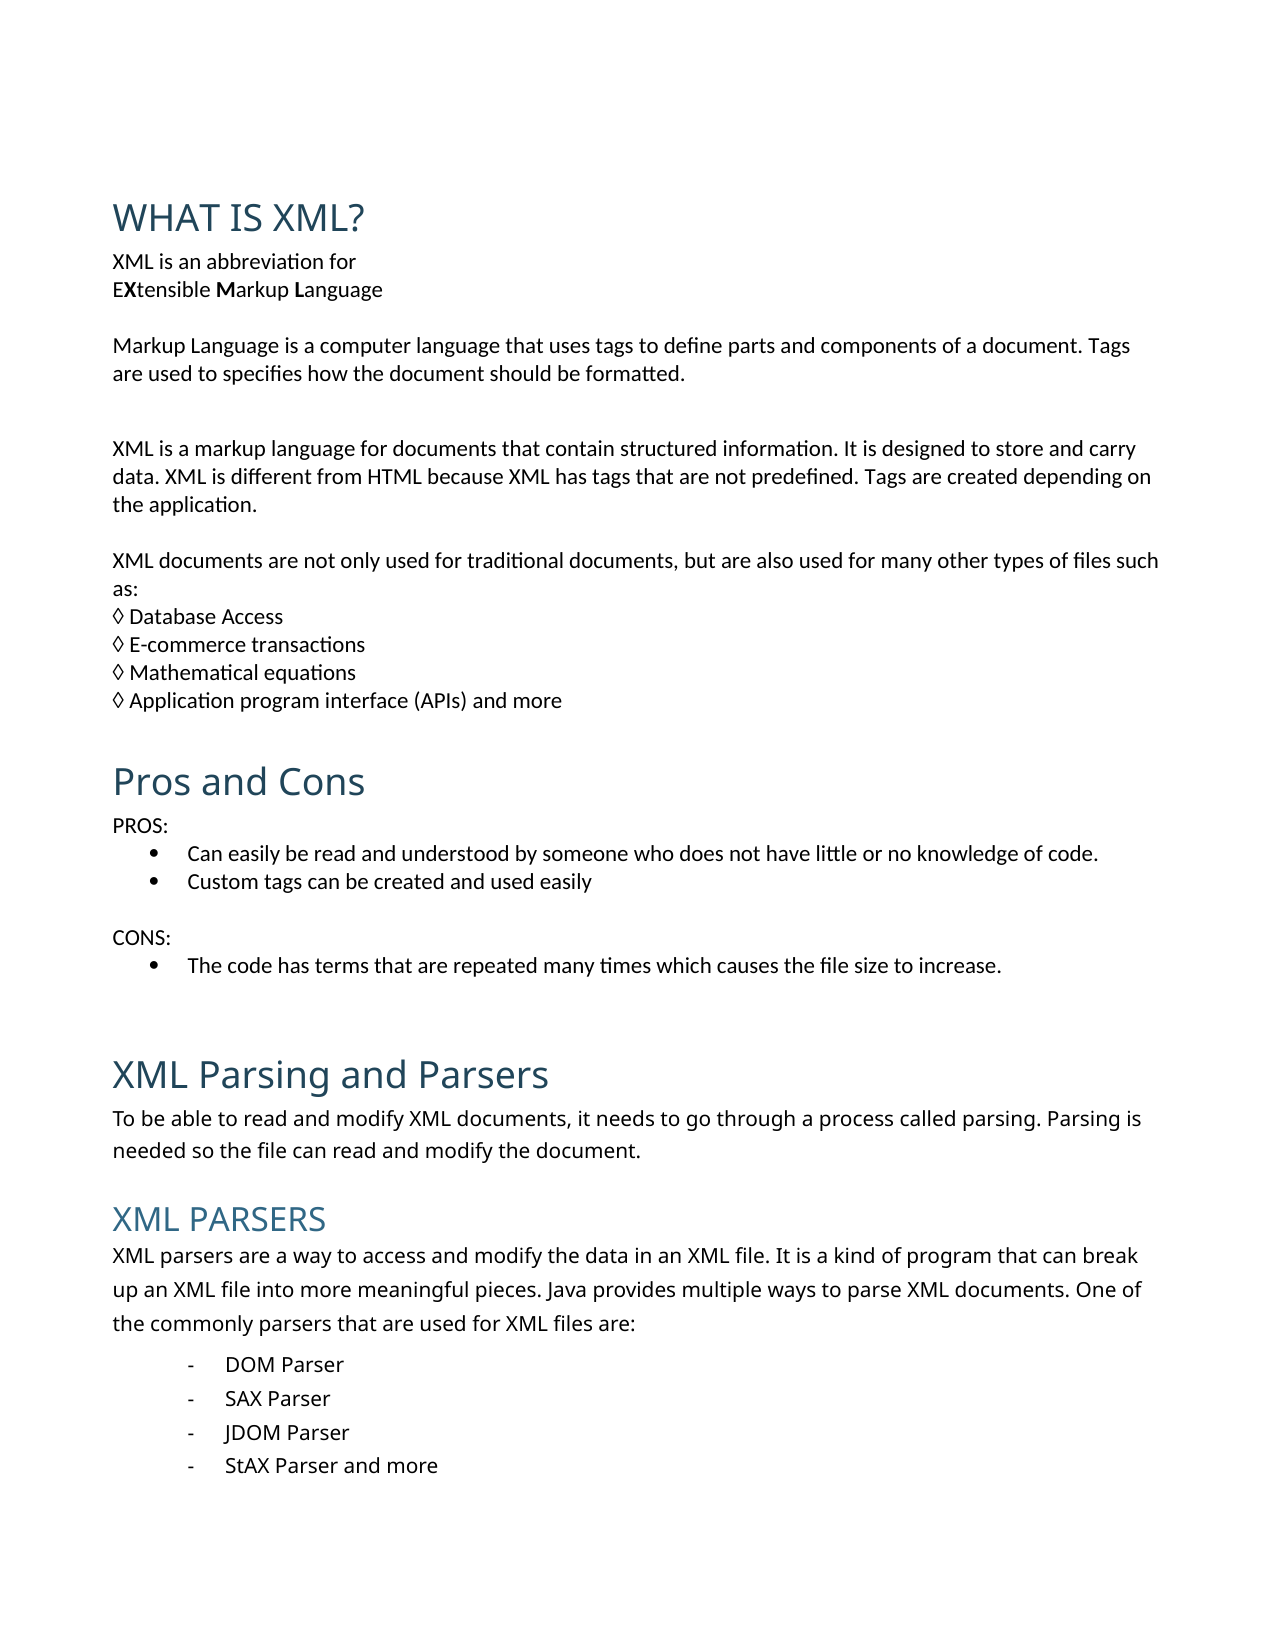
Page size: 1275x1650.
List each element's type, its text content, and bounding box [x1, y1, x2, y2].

subtitle Pros and Cons [112, 756, 1162, 807]
list The code has terms that are repeated many times which causes the file size to increase. [150, 951, 1162, 979]
subtitle XML Parsing and Parsers [112, 1049, 1162, 1100]
text PROS: [112, 811, 1162, 839]
list StAX Parser and more [187, 1451, 1162, 1479]
text  E-commerce transactions [112, 630, 1162, 658]
text Markup Language is a computer language that uses tags to define parts and components of a document. Tags are used to specifies how the document should be formatted. [112, 331, 1162, 387]
text  Mathematical equations [112, 658, 1162, 686]
text EXtensible Markup Language [112, 275, 1162, 303]
list SAX Parser [187, 1384, 1162, 1412]
list DOM Parser [187, 1351, 1162, 1379]
subtitle WHAT IS XML? [112, 192, 1162, 243]
subtitle XML PARSERS [112, 1196, 1162, 1242]
text XML parsers are a way to access and modify the data in an XML file. It is a kind of program that can break up an XML file into more meaningful pieces. Java provides multiple ways to parse XML documents. One of the commonly parsers that are used for XML files are: [112, 1242, 1162, 1337]
list JDOM Parser [187, 1418, 1162, 1446]
text  Application program interface (APIs) and more [112, 686, 1162, 714]
text XML is a markup language for documents that contain structured information. It is designed to store and carry data. XML is different from HTML because XML has tags that are not predefined. Tags are created depending on the application. [112, 434, 1162, 518]
text XML is an abbreviation for [112, 247, 1162, 275]
list Custom tags can be created and used easily [150, 867, 1162, 895]
text XML documents are not only used for traditional documents, but are also used for many other types of files such as: [112, 546, 1162, 602]
text  Database Access [112, 602, 1162, 630]
text CONS: [112, 923, 1162, 951]
text To be able to read and modify XML documents, it needs to go through a process called parsing. Parsing is needed so the file can read and modify the document. [112, 1104, 1162, 1165]
list Can easily be read and understood by someone who does not have little or no knowledge of code. [150, 839, 1162, 867]
